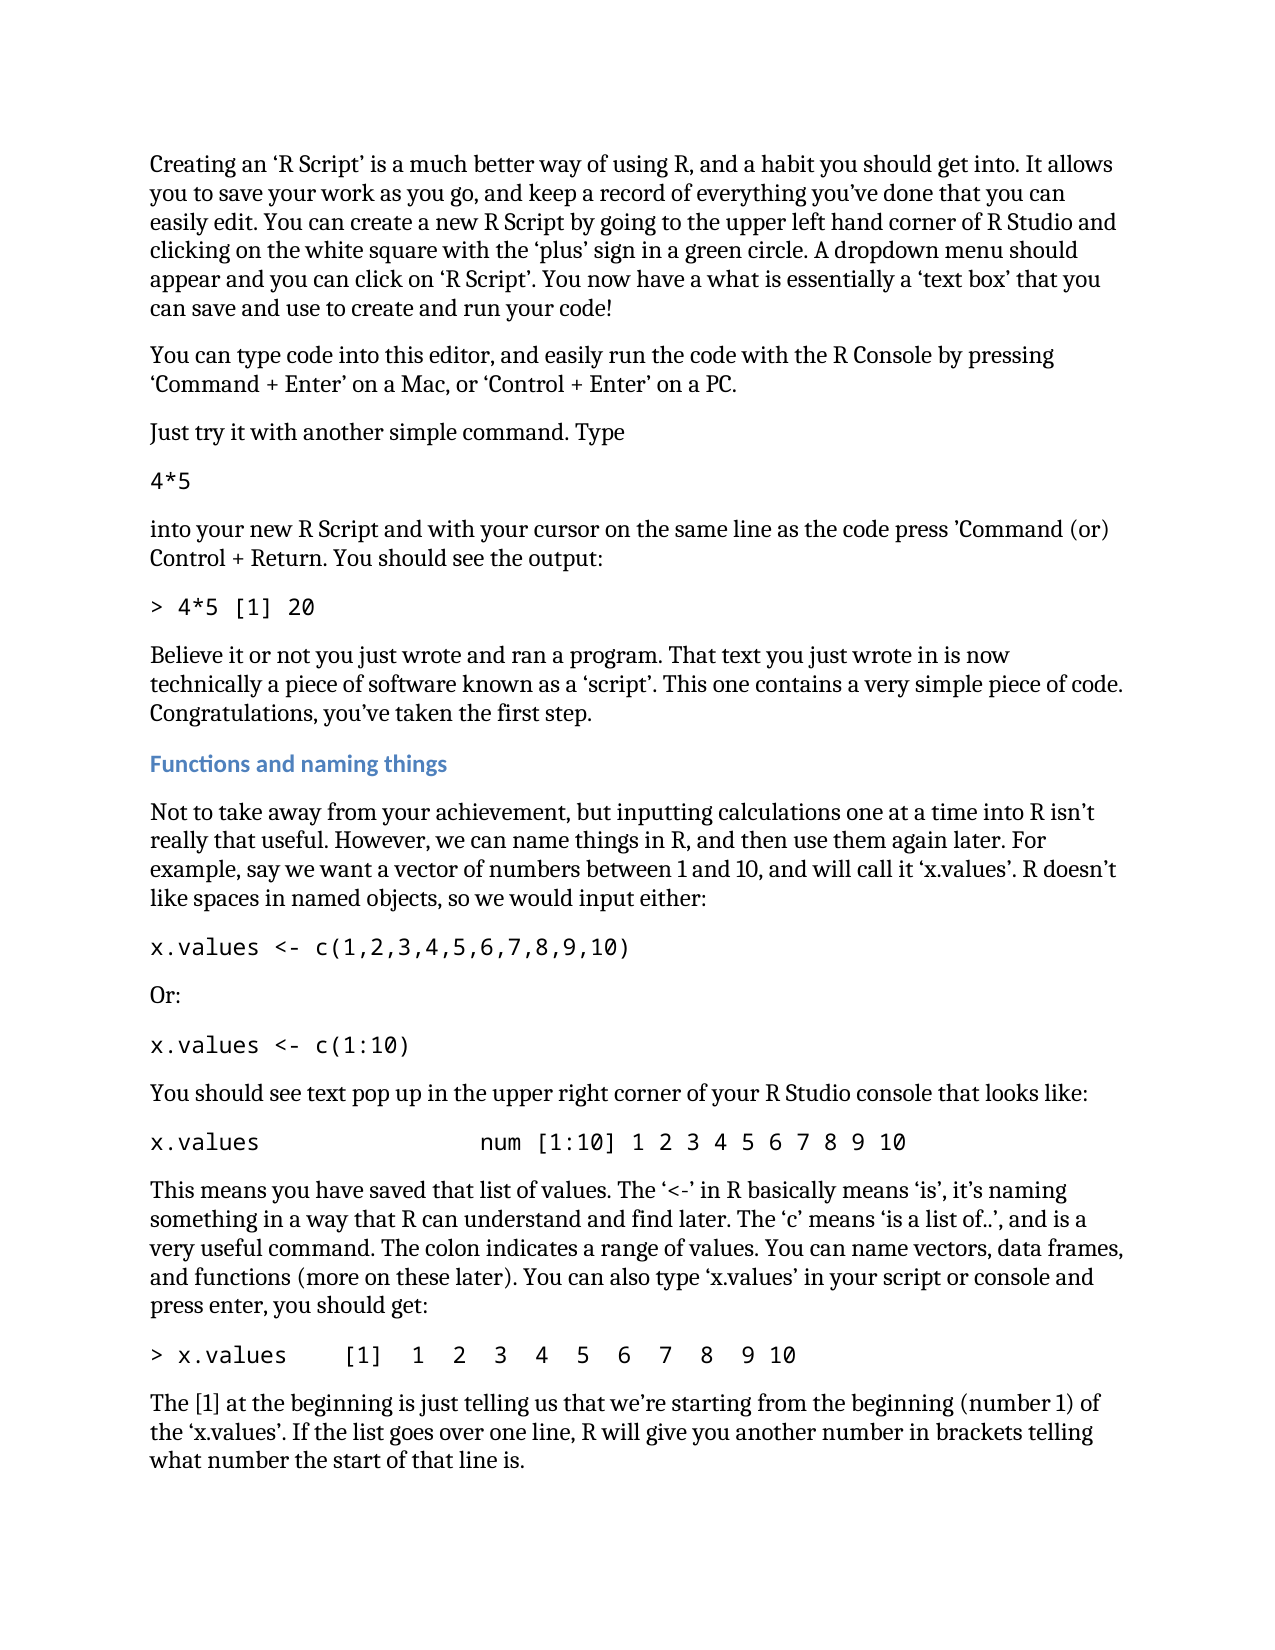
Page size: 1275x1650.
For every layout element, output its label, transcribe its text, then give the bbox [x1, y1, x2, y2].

text x.values <- c(1:10) [150, 1029, 1125, 1060]
text The [1] at the beginning is just telling us that we’re starting from the beginning (number 1) of the ‘x.values’. If the list goes over one line, R will give you another number in brackets telling what number the start of that line is. [150, 1389, 1125, 1475]
text > 4*5 [1] 20 [150, 591, 1125, 622]
text You should see text pop up in the upper right corner of your R Studio console that looks like: [150, 1079, 1125, 1108]
text Just try it with another simple command. Type [150, 417, 1125, 446]
text Not to take away from your achievement, but inputting calculations one at a time into R isn’t really that useful. However, we can name things in R, and then use them again later. For example, say we want a vector of numbers between 1 and 10, and will call it ‘x.values’. R doesn’t like spaces in named objects, so we would input either: [150, 798, 1125, 913]
text Believe it or not you just wrote and ran a program. That text you just wrote in is now technically a piece of software known as a ‘script’. This one contains a very simple piece of code. Congratulations, you’ve taken the first step. [150, 641, 1125, 727]
subtitle Functions and naming things [150, 748, 1125, 779]
text Creating an ‘R Script’ is a much better way of using R, and a habit you should get into. It allows you to save your work as you go, and keep a record of everything you’ve done that you can easily edit. You can create a new R Script by going to the upper left hand corner of R Studio and clicking on the white square with the ‘plus’ sign in a green circle. A dropdown menu should appear and you can click on ‘R Script’. You now have a what is essentially a ‘text box’ that you can save and use to create and run your code! [150, 150, 1125, 322]
text Or: [150, 981, 1125, 1010]
text 4*5 [150, 465, 1125, 496]
text This means you have saved that list of values. The ‘<-’ in R basically means ‘is’, it’s naming something in a way that R can understand and find later. The ‘c’ means ‘is a list of..’, and is a very useful command. The colon indicates a range of values. You can name vectors, data frames, and functions (more on these later). You can also type ‘x.values’ in your script or console and press enter, you should get: [150, 1176, 1125, 1320]
text into your new R Script and with your cursor on the same line as the code press ’Command (or) Control + Return. You should see the output: [150, 515, 1125, 572]
text x.values <- c(1,2,3,4,5,6,7,8,9,10) [150, 931, 1125, 963]
text > x.values [1] 1 2 3 4 5 6 7 8 9 10 [150, 1339, 1125, 1370]
text You can type code into this editor, and easily run the code with the R Console by pressing ‘Command + Enter’ on a Mac, or ‘Control + Enter’ on a PC. [150, 341, 1125, 399]
text x.values num [1:10] 1 2 3 4 5 6 7 8 9 10 [150, 1126, 1125, 1158]
